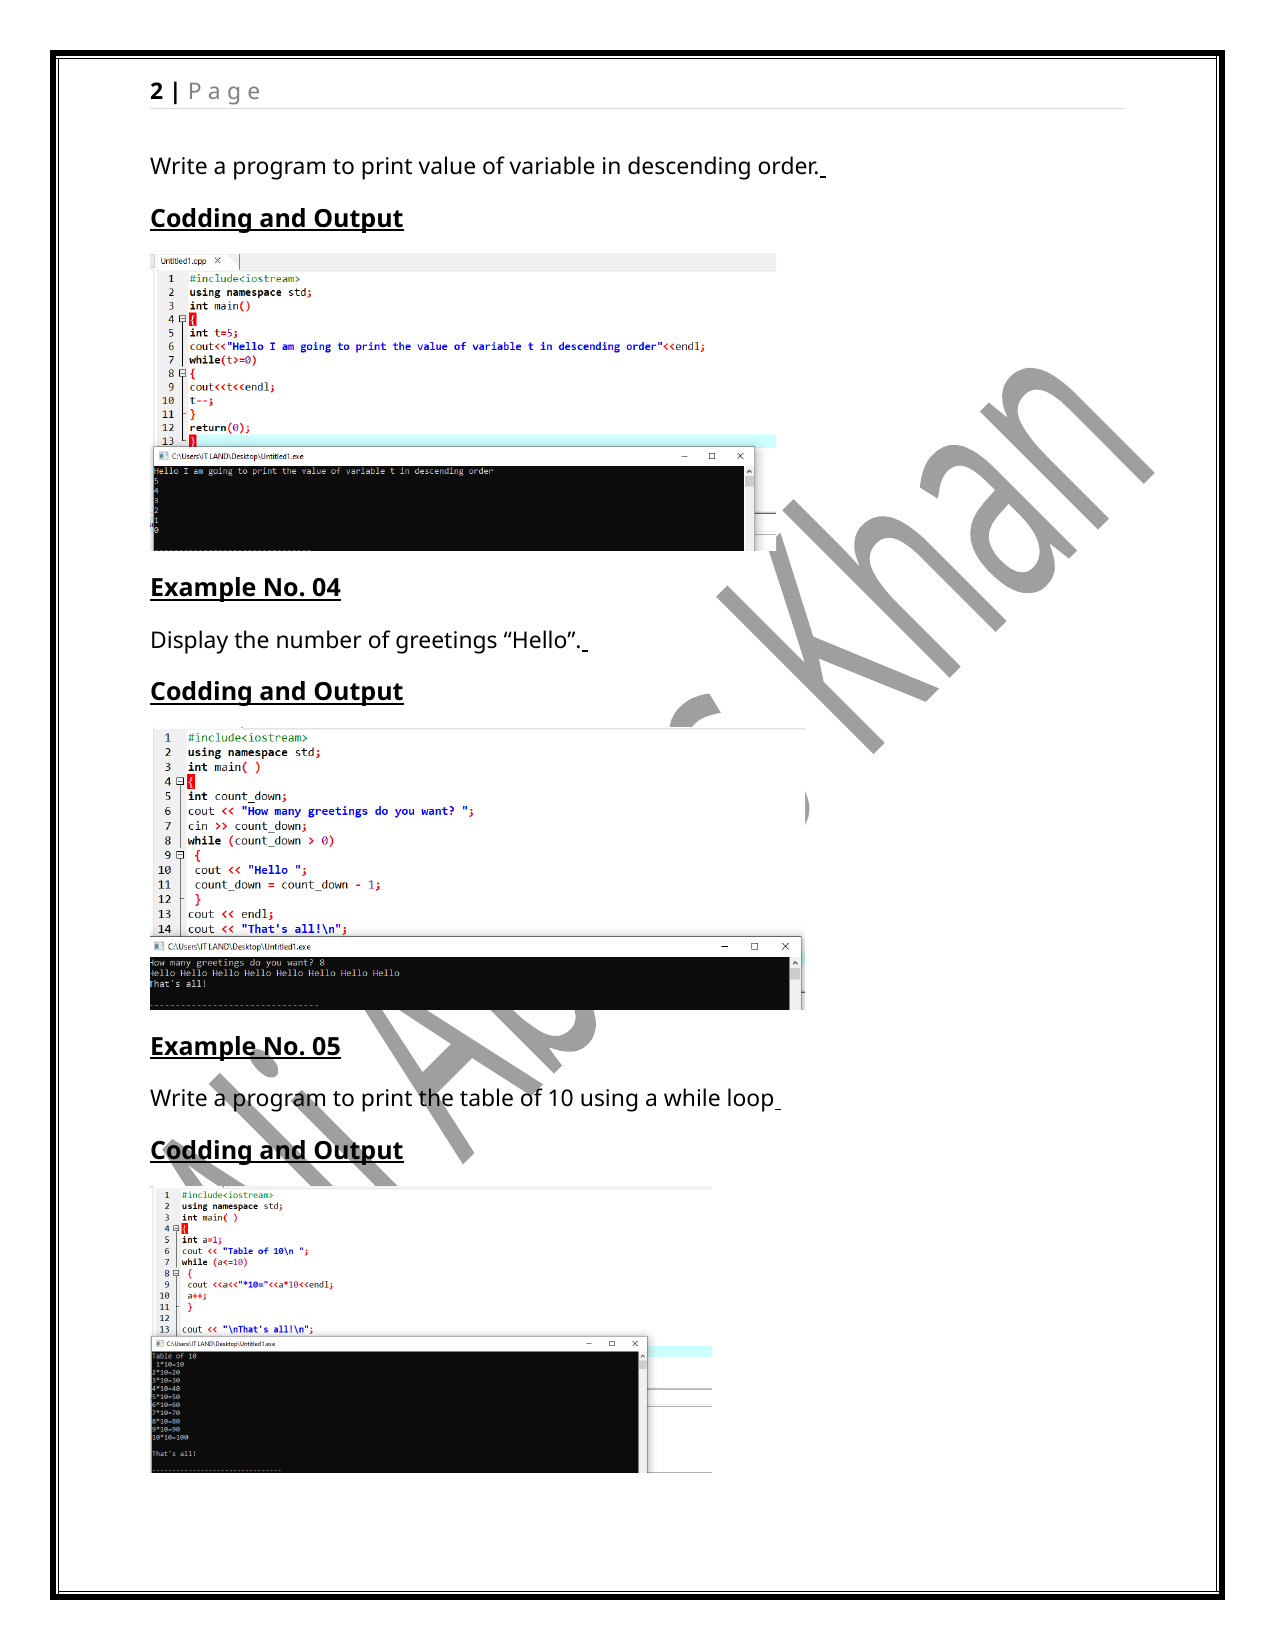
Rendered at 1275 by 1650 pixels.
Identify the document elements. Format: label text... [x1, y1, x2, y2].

text Write a program to print value of variable in descending order. [150, 150, 1125, 181]
text Write a program to print the table of 10 using a while loop [150, 1082, 1125, 1113]
picture [150, 253, 777, 551]
text Example No. 05 [150, 1029, 1125, 1063]
picture [150, 727, 805, 1010]
text Example No. 04 [150, 570, 1125, 604]
text Codding and Output [150, 1132, 1125, 1167]
text Codding and Output [150, 200, 1125, 234]
text Codding and Output [150, 674, 1125, 708]
text Display the number of greetings “Hello”. [150, 623, 1125, 655]
picture [150, 1186, 712, 1473]
